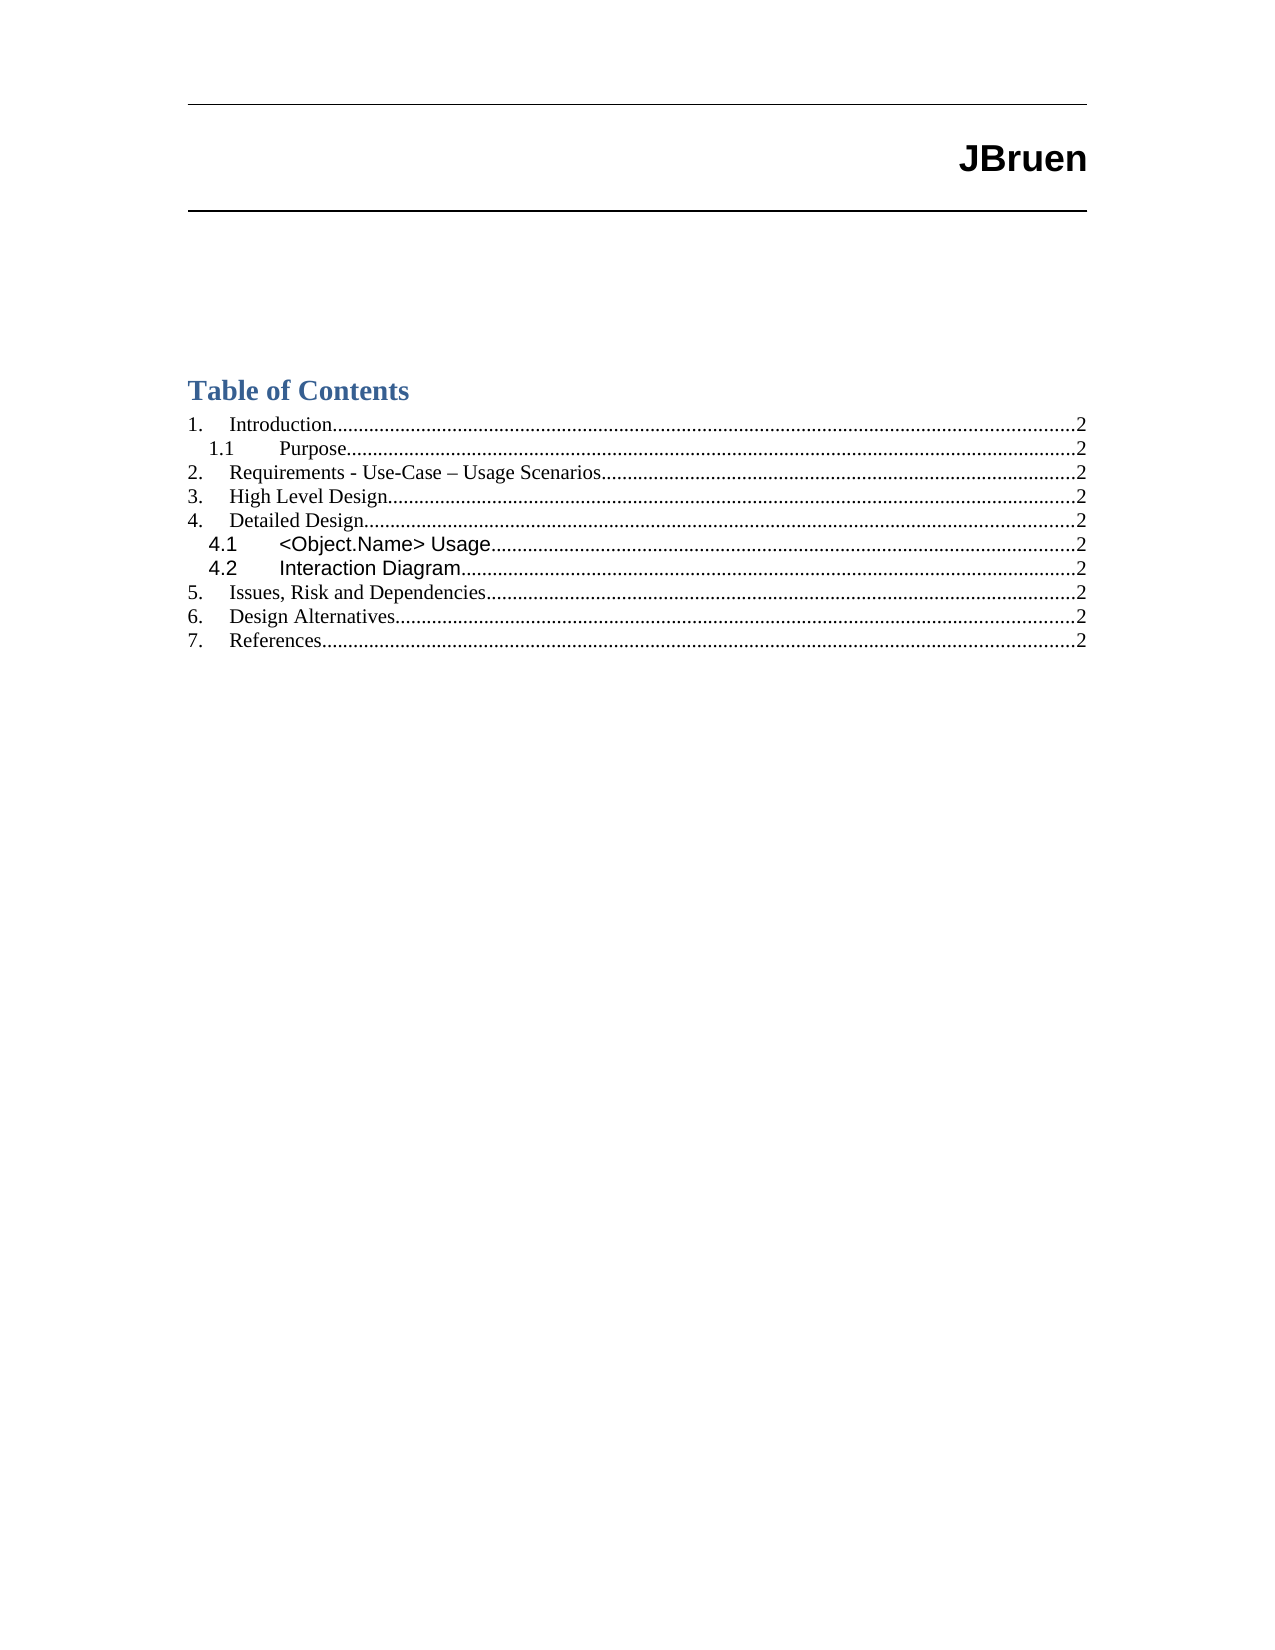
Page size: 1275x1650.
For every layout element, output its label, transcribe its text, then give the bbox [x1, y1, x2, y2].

text 6. Design Alternatives 2 [187, 604, 1087, 628]
text 4.1 <Object.Name> Usage 2 [208, 532, 1087, 556]
text 7. References 2 [187, 628, 1087, 652]
text 3. High Level Design 2 [187, 484, 1087, 508]
text 1.1 Purpose 2 [208, 436, 1087, 459]
text 1. Introduction 2 [187, 411, 1087, 436]
text 2. Requirements - Use-Case – Usage Scenarios 2 [187, 459, 1087, 484]
subtitle Table of Contents [187, 373, 1087, 406]
text 5. Issues, Risk and Dependencies 2 [187, 580, 1087, 604]
text 4. Detailed Design 2 [187, 508, 1087, 532]
text 4.2 Interaction Diagram 2 [208, 556, 1087, 580]
